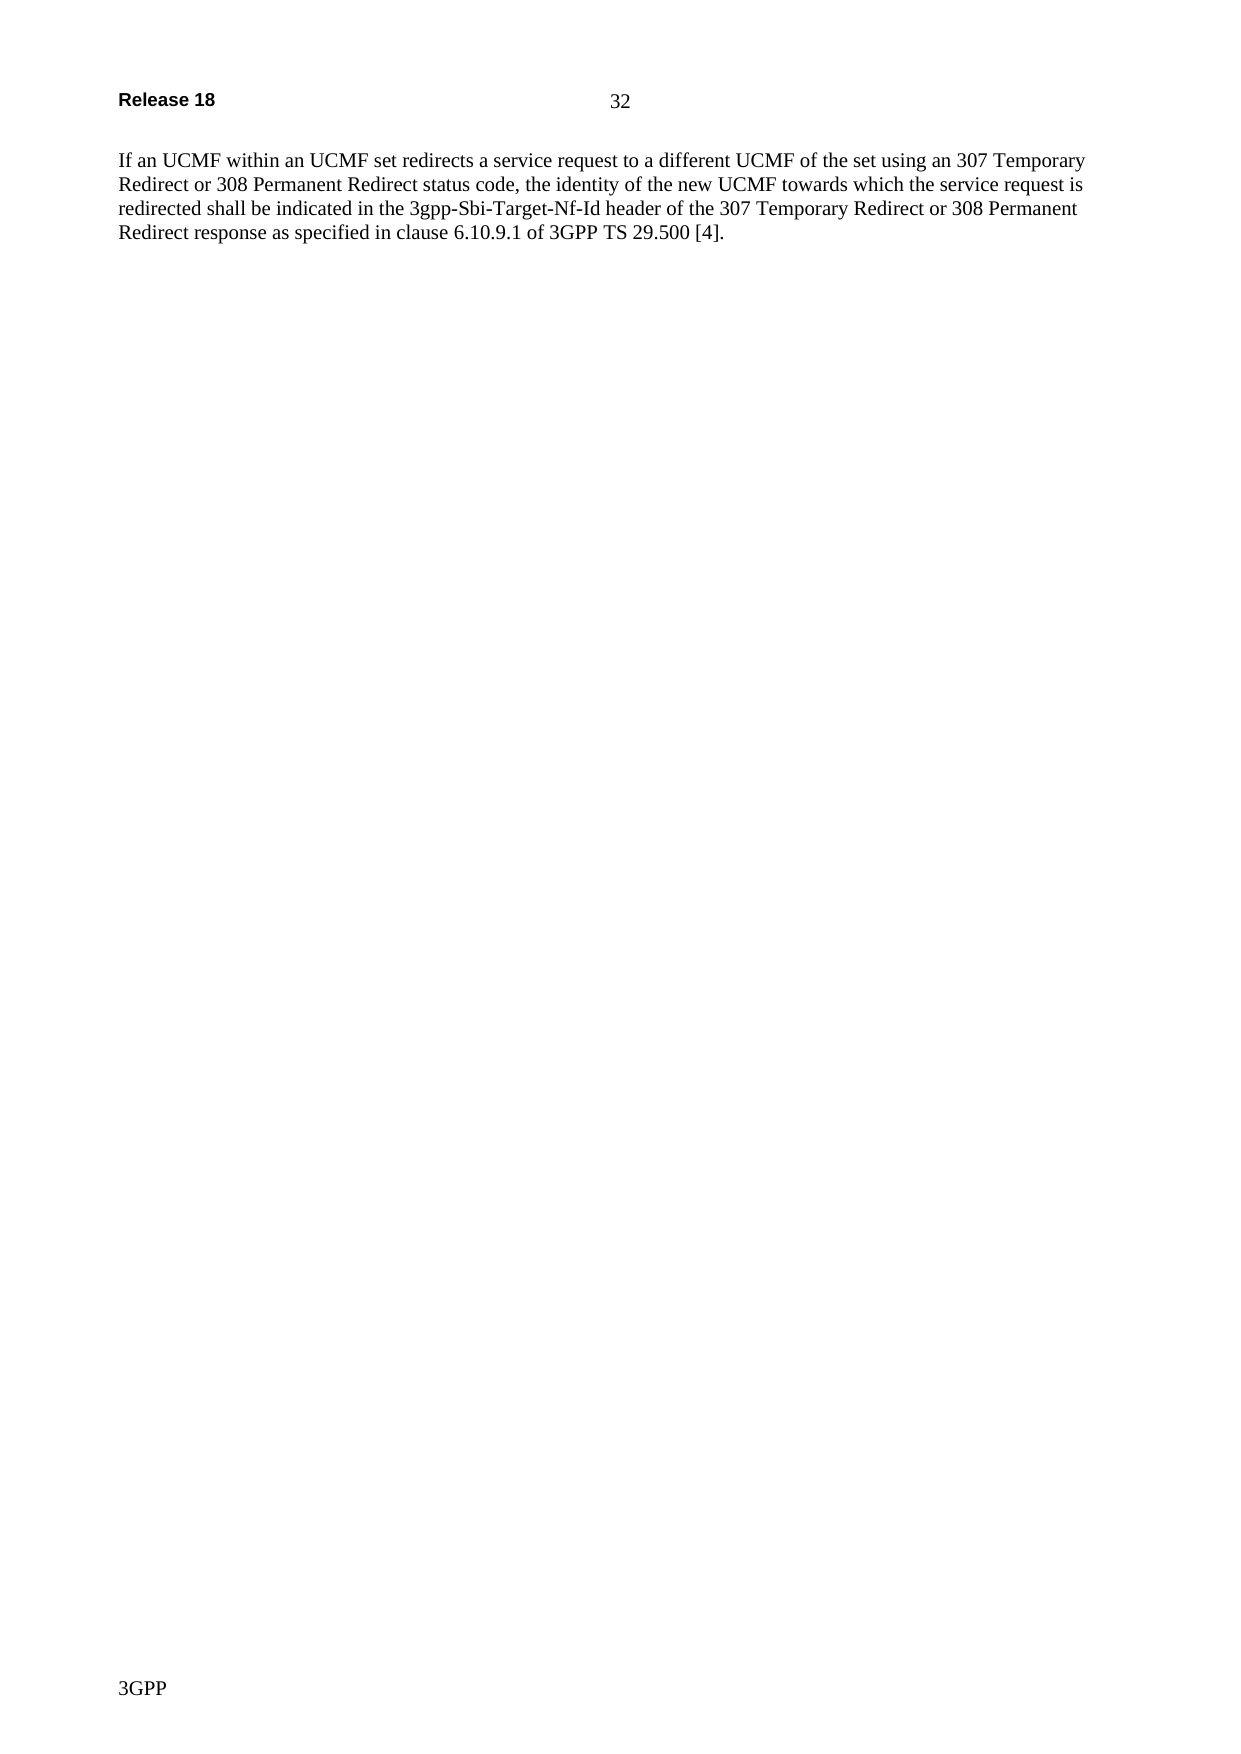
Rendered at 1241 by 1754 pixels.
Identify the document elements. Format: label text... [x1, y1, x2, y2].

text If an UCMF within an UCMF set redirects a service request to a different UCMF of the set using an 307 Temporary Redirect or 308 Permanent Redirect status code, the identity of the new UCMF towards which the service request is redirected shall be indicated in the 3gpp-Sbi-Target-Nf-Id header of the 307 Temporary Redirect or 308 Permanent Redirect response as specified in clause 6.10.9.1 of 3GPP TS 29.500 [4]. [118, 147, 1122, 244]
